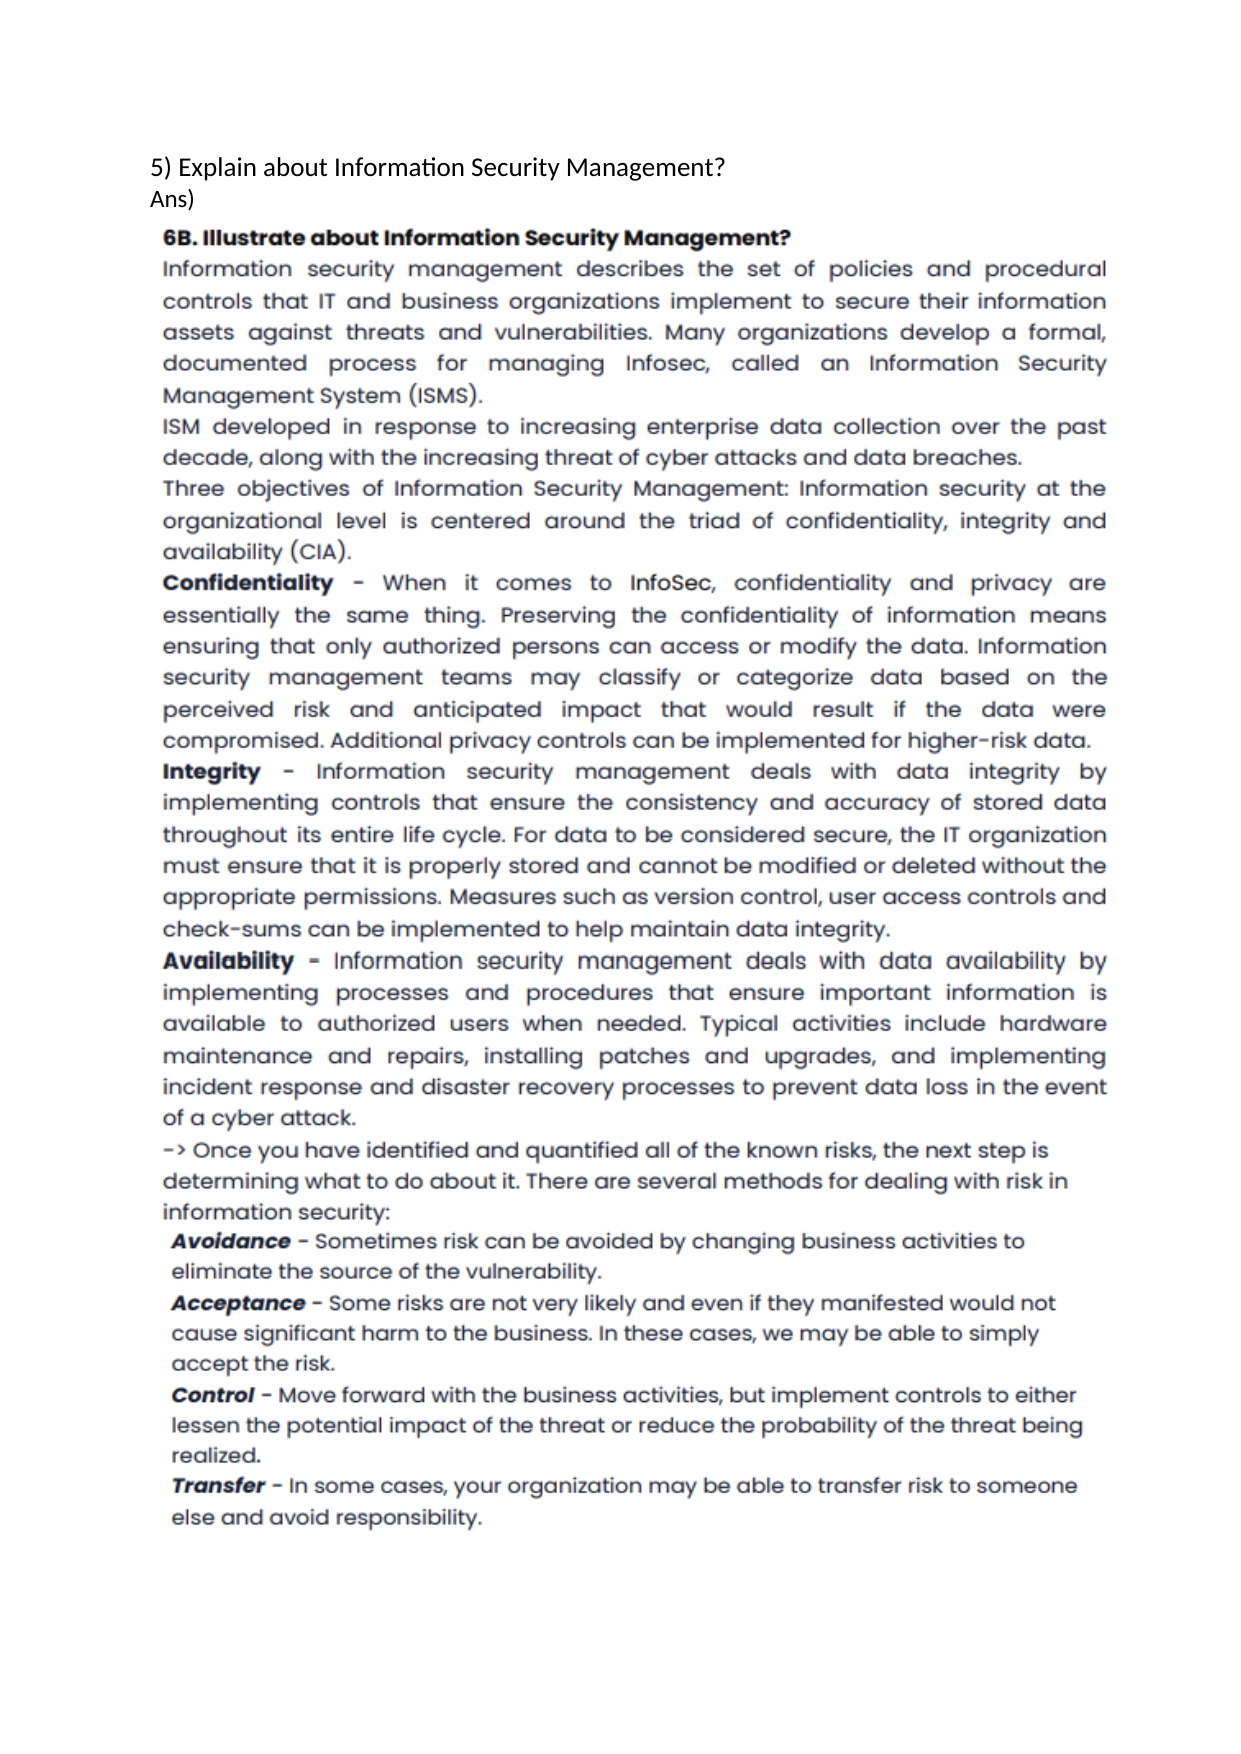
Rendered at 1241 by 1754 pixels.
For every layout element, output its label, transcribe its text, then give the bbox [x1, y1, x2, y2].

picture [146, 213, 1127, 1564]
text Ans) [150, 183, 1090, 213]
text 5) Explain about Information Security Management? [150, 150, 1090, 183]
